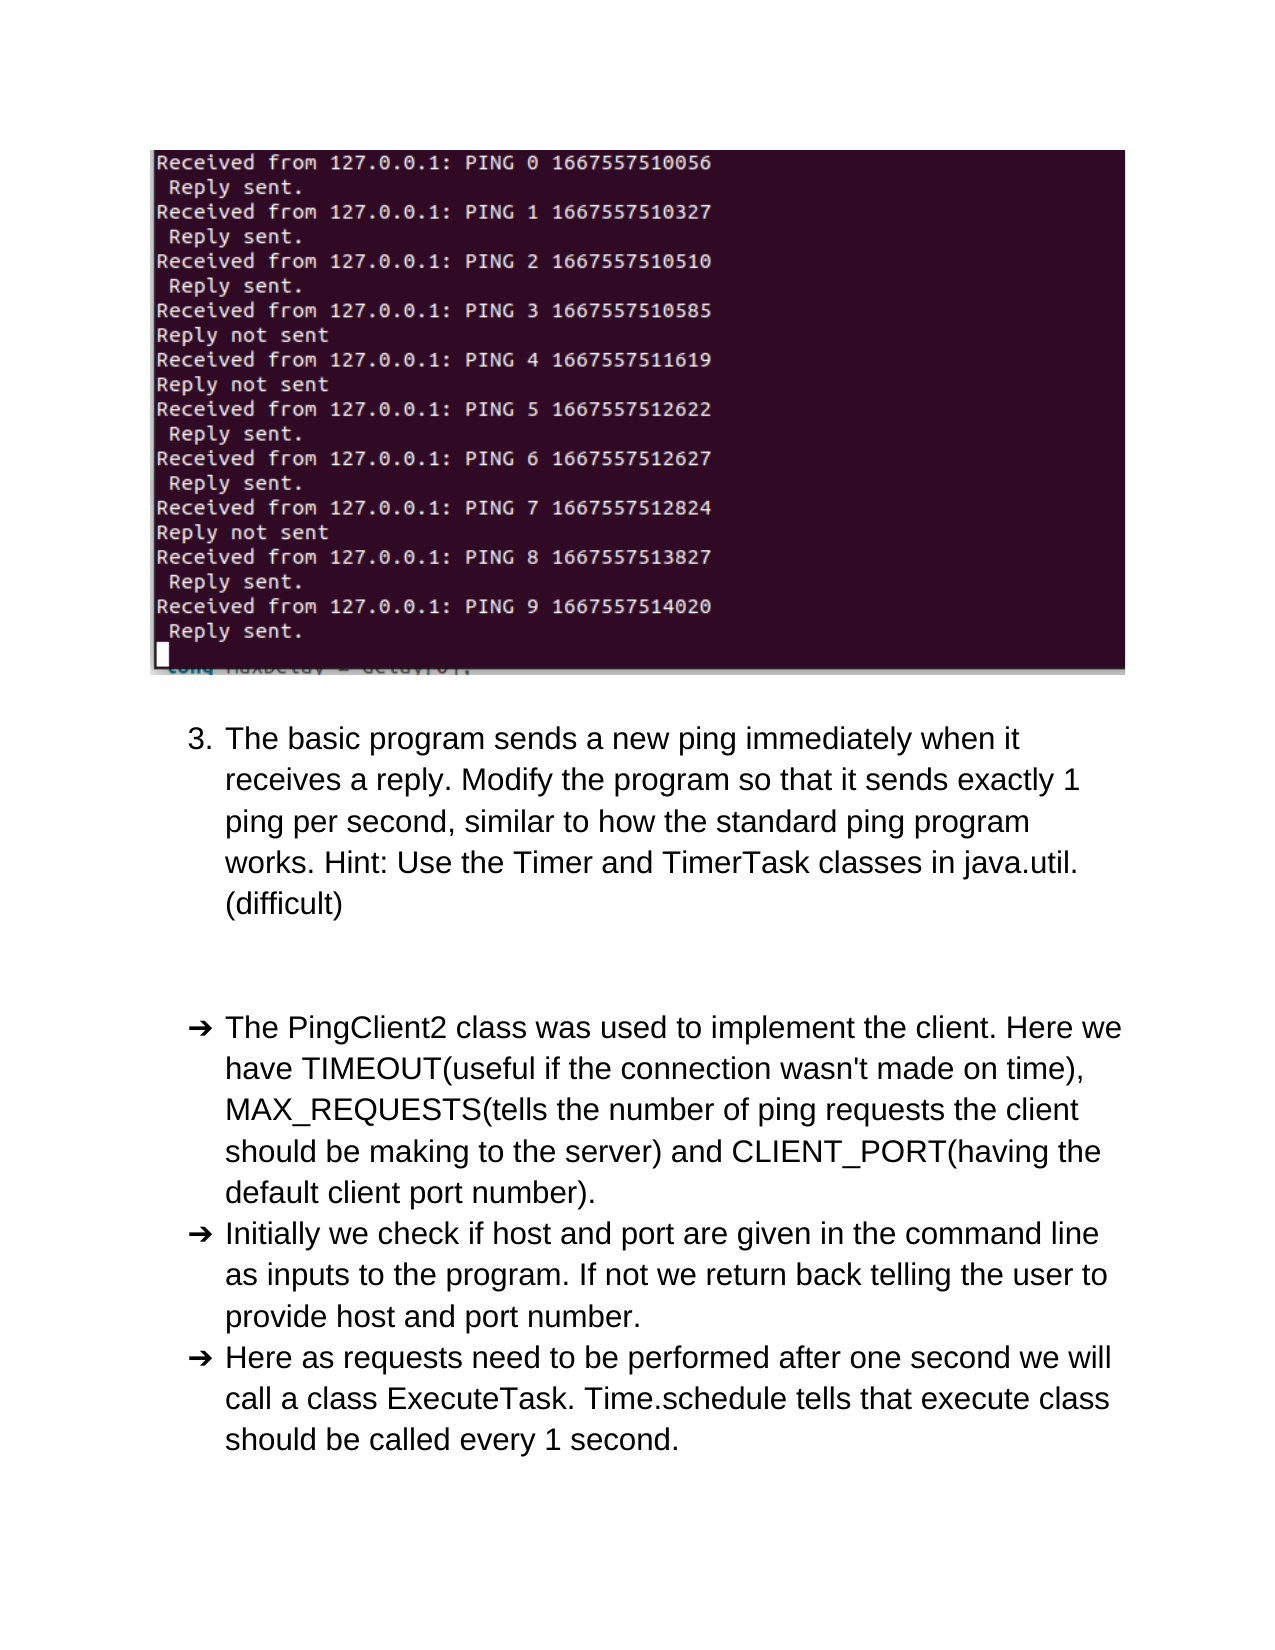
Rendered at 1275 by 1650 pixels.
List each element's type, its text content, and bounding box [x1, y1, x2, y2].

list Here as requests need to be performed after one second we will call a class ExecuteTask. Time.schedule tells that execute class should be called every 1 second. [187, 1339, 1125, 1457]
list Initially we check if host and port are given in the command line as inputs to the program. If not we return back telling the user to provide host and port number. [187, 1215, 1125, 1333]
list The PingClient2 class was used to implement the client. Here we have TIMEOUT(useful if the connection wasn't made on time), MAX_REQUESTS(tells the number of ping requests the client should be making to the server) and CLIENT_PORT(having the default client port number). [187, 1009, 1125, 1210]
list The basic program sends a new ping immediately when it receives a reply. Modify the program so that it sends exactly 1 ping per second, similar to how the standard ping program works. Hint: Use the Timer and TimerTask classes in java.util. (difficult) [187, 720, 1125, 921]
picture [150, 150, 1125, 675]
